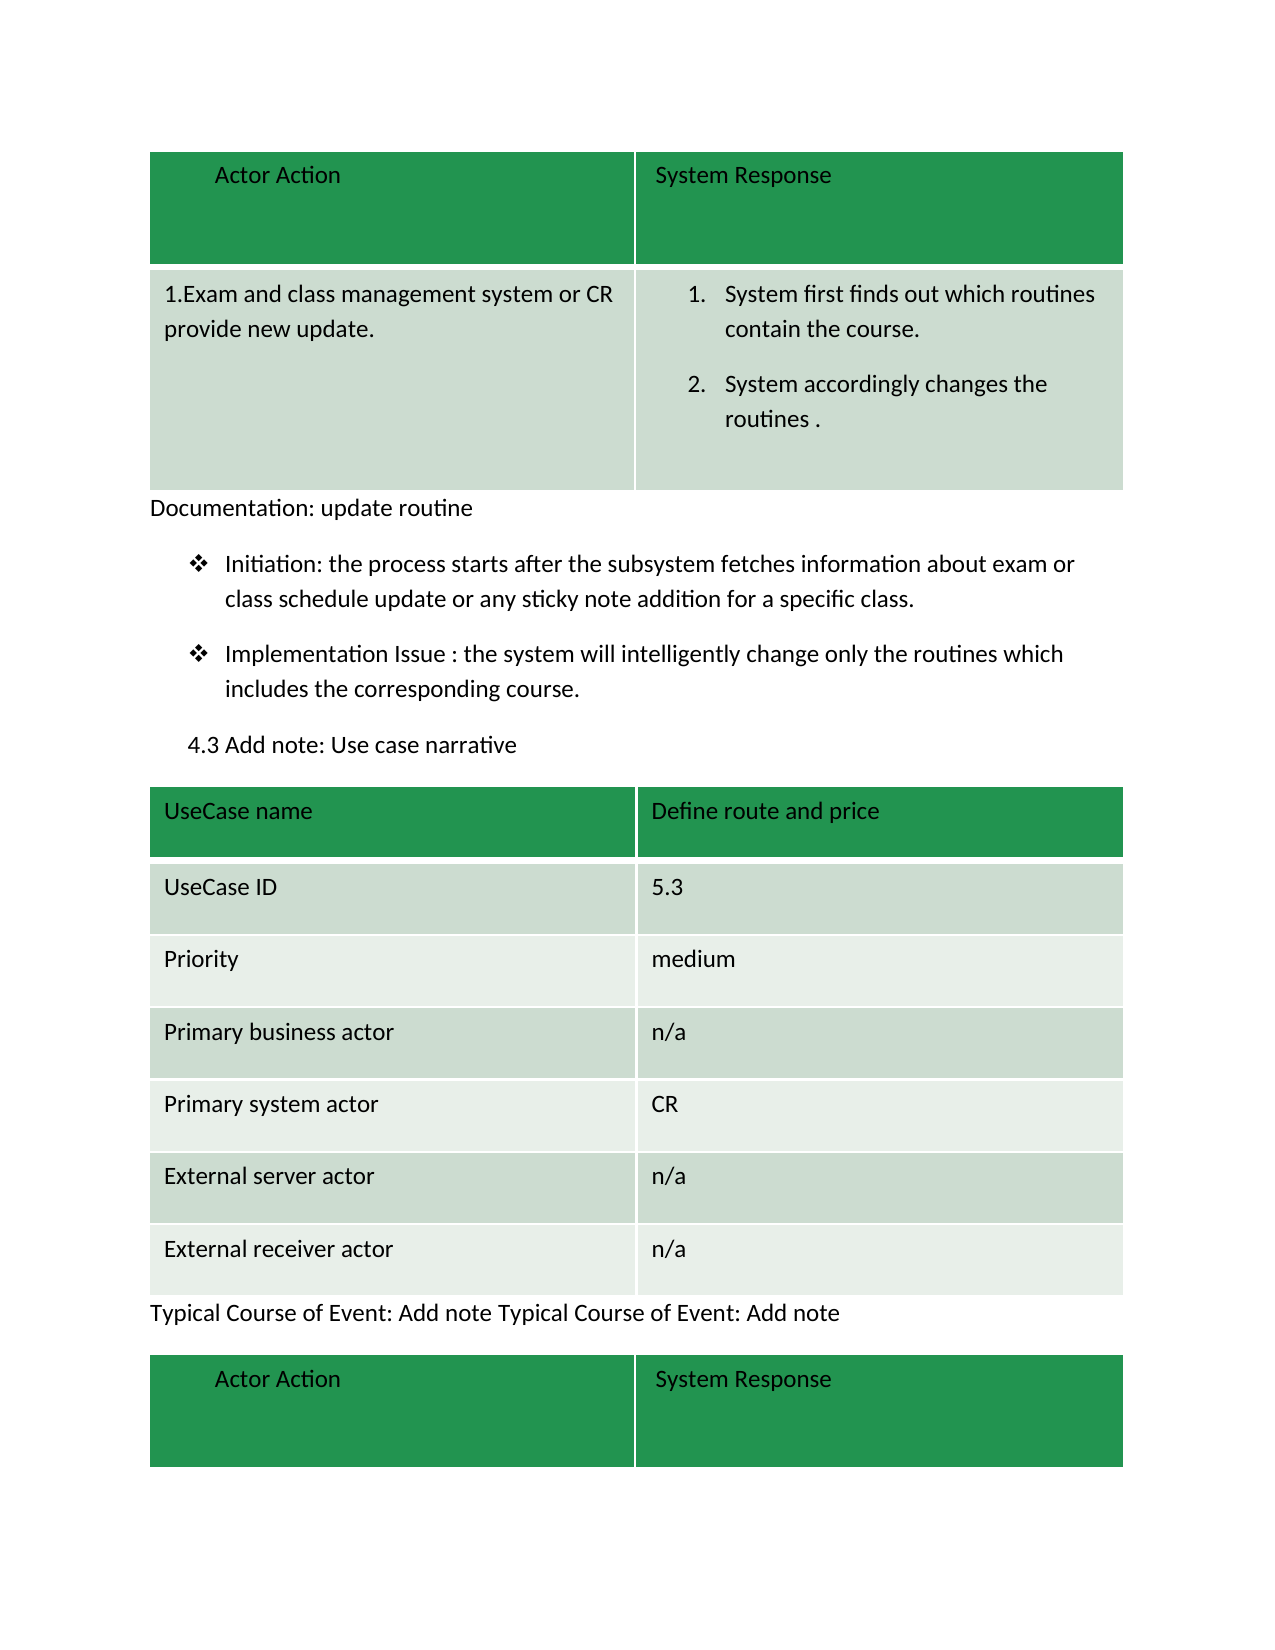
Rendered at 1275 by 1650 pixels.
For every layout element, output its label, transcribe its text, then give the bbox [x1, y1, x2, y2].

table_header Actor Action [150, 1355, 634, 1467]
table_header UseCase name [150, 787, 635, 857]
table_header Actor Action [150, 152, 634, 264]
list Initiation: the process starts after the subsystem fetches information about exam or class schedule update or any sticky note addition for a specific class. [187, 548, 1125, 613]
table_header Define route and price [638, 787, 1123, 857]
table_cell medium [638, 936, 1123, 1006]
text Typical Course of Event: Add note Typical Course of Event: Add note [150, 1298, 1125, 1328]
table_cell System first finds out which routines contain the course. System accordingly changes the routines . [636, 270, 1123, 490]
table_cell UseCase ID [150, 864, 635, 934]
table_header System Response [636, 1355, 1123, 1467]
table_cell External server actor [150, 1153, 635, 1223]
table_cell Priority [150, 936, 635, 1006]
table_header System Response [636, 152, 1123, 264]
table_cell 5.3 [638, 864, 1123, 934]
table_cell n/a [638, 1153, 1123, 1223]
table_cell CR [638, 1081, 1123, 1151]
table_cell n/a [638, 1225, 1123, 1295]
text Documentation: update routine [150, 492, 1125, 522]
table_cell 1.Exam and class management system or CR provide new update. [150, 270, 634, 490]
list Add note: Use case narrative [187, 729, 1125, 760]
table_cell Primary system actor [150, 1081, 635, 1151]
table_cell External receiver actor [150, 1225, 635, 1295]
list Implementation Issue : the system will intelligently change only the routines which includes the corresponding course. [187, 638, 1125, 704]
table_cell Primary business actor [150, 1008, 635, 1078]
table_cell n/a [638, 1008, 1123, 1078]
